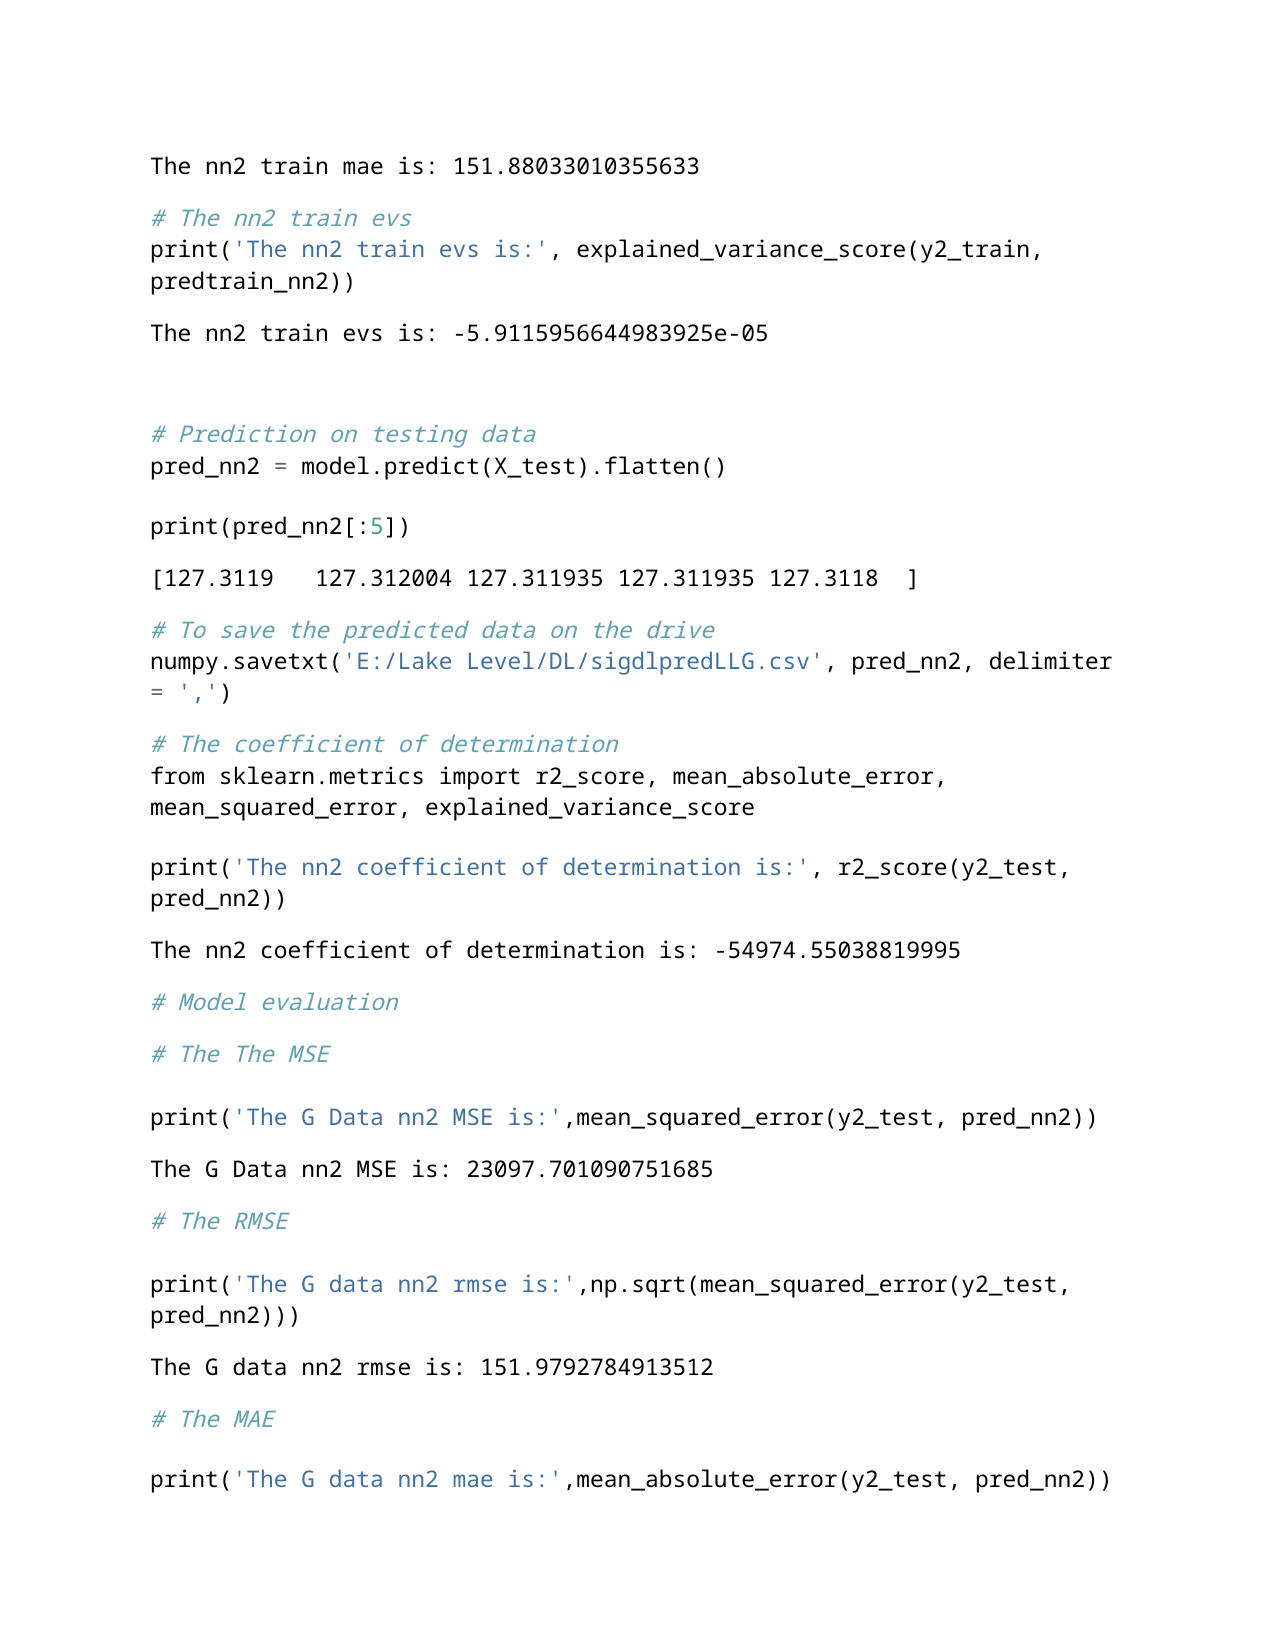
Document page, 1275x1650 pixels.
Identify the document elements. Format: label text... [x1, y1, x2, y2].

text The nn2 train mae is: 151.88033010355633 [150, 150, 1125, 181]
text # Model evaluation [150, 986, 1125, 1017]
text The nn2 train evs is: -5.9115956644983925e-05 [150, 317, 1125, 348]
text # The coefficient of determination from sklearn.metrics import r2_score, mean_absolute_error, mean_squared_error, explained_variance_score print('The nn2 coefficient of determination is:', r2_score(y2_test, pred_nn2)) [150, 728, 1125, 913]
text # The nn2 train evs print('The nn2 train evs is:', explained_variance_score(y2_train, predtrain_nn2)) [150, 202, 1125, 296]
text # Prediction on testing data pred_nn2 = model.predict(X_test).flatten() print(pred_nn2[:5]) [150, 418, 1125, 541]
text # To save the predicted data on the drive numpy.savetxt('E:/Lake Level/DL/sigdlpredLLG.csv', pred_nn2, delimiter = ',') [150, 614, 1125, 707]
text [127.3119 127.312004 127.311935 127.311935 127.3118 ] [150, 562, 1125, 593]
text # The MAE print('The G data nn2 mae is:',mean_absolute_error(y2_test, pred_nn2)) [150, 1403, 1125, 1494]
text # The The MSE print('The G Data nn2 MSE is:',mean_squared_error(y2_test, pred_nn2)) [150, 1038, 1125, 1132]
text The G data nn2 rmse is: 151.9792784913512 [150, 1351, 1125, 1382]
text # The RMSE print('The G data nn2 rmse is:',np.sqrt(mean_squared_error(y2_test, pred_nn2))) [150, 1205, 1125, 1330]
text The G Data nn2 MSE is: 23097.701090751685 [150, 1153, 1125, 1184]
text The nn2 coefficient of determination is: -54974.55038819995 [150, 934, 1125, 965]
